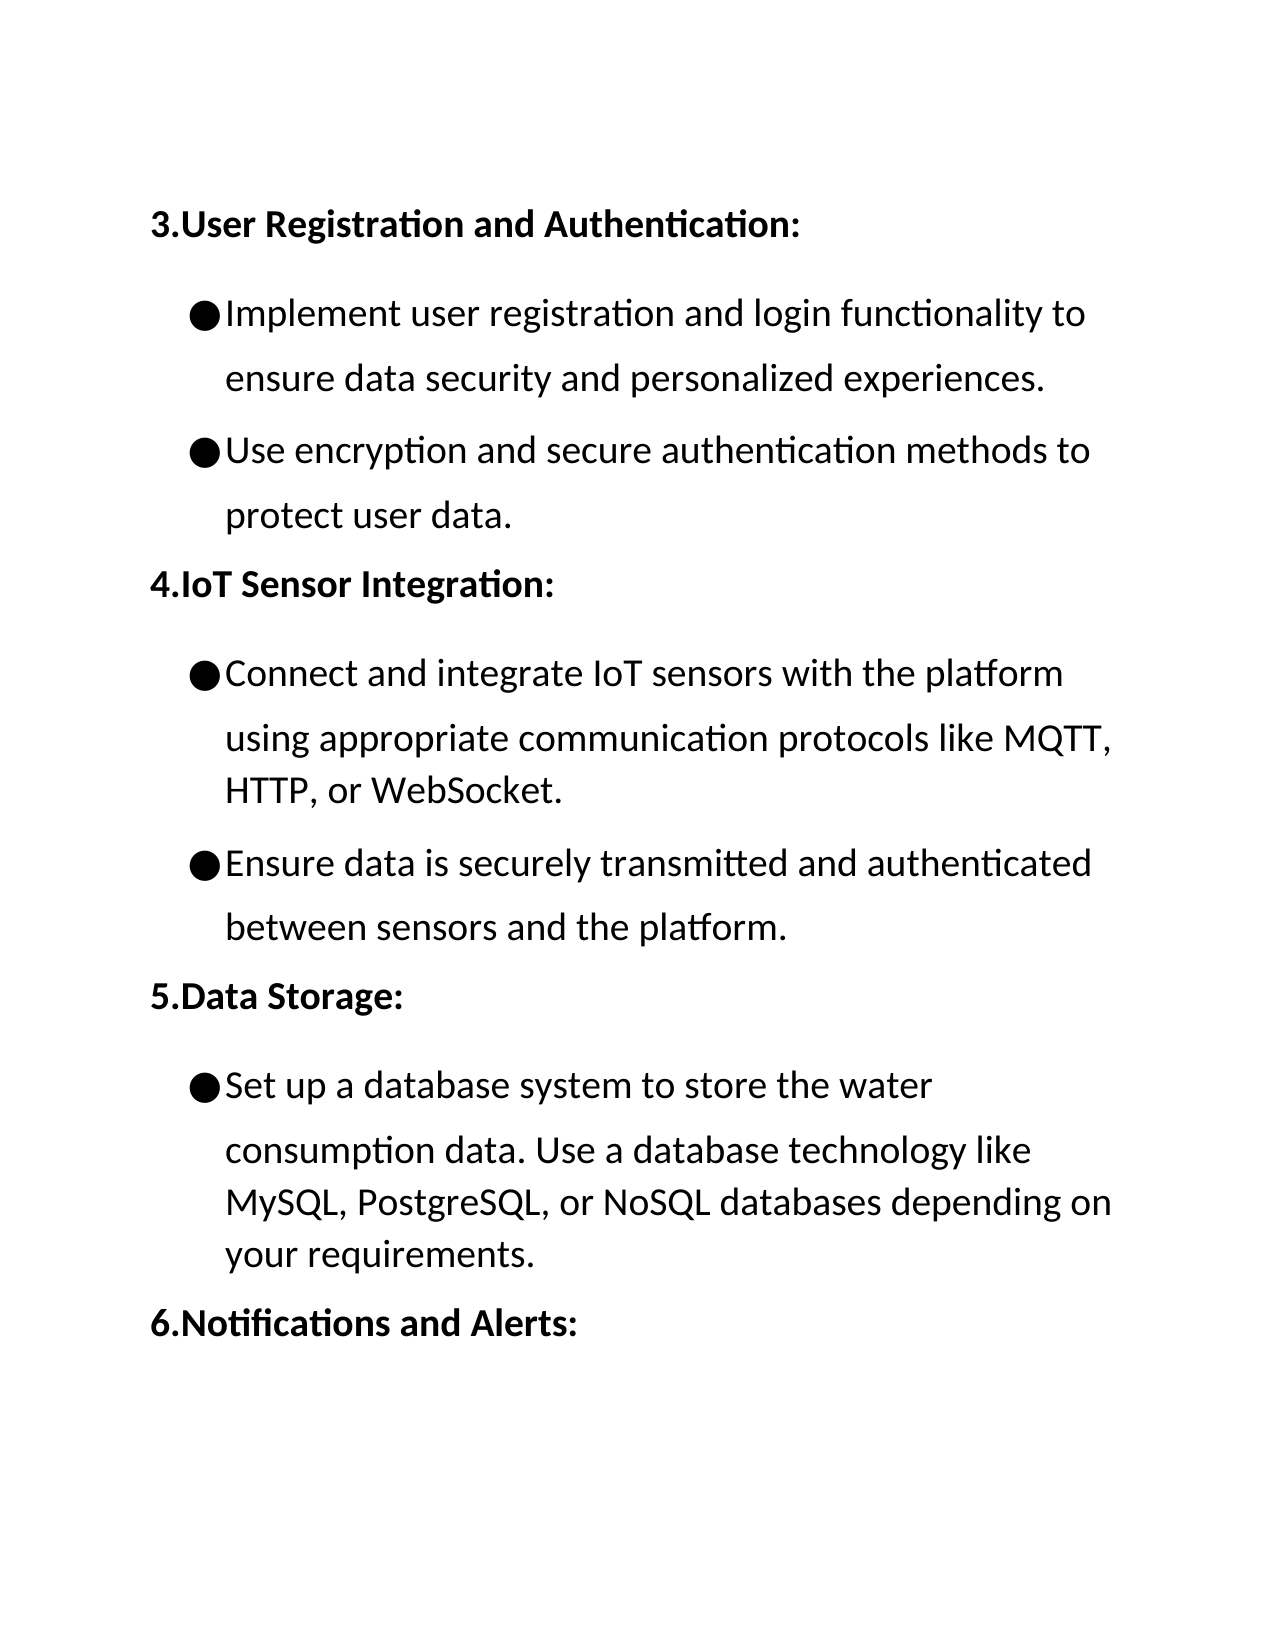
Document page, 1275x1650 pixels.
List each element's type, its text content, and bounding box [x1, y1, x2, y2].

list Ensure data is securely transmitted and authenticated between sensors and the platform. [187, 817, 1125, 951]
list Use encryption and secure authentication methods to protect user data. [187, 405, 1125, 539]
text 5.Data Storage: [150, 971, 1125, 1019]
list Implement user registration and login functionality to ensure data security and personalized experiences. [187, 268, 1125, 401]
text 3.User Registration and Authentication: [150, 199, 1125, 248]
text 4.IoT Sensor Integration: [150, 559, 1125, 607]
list Set up a database system to store the water consumption data. Use a database technology like MySQL, PostgreSQL, or NoSQL databases depending on your requirements. [187, 1040, 1125, 1278]
list Connect and integrate IoT sensors with the platform using appropriate communication protocols like MQTT, HTTP, or WebSocket. [187, 628, 1125, 813]
text 6.Notifications and Alerts: [150, 1298, 1125, 1347]
